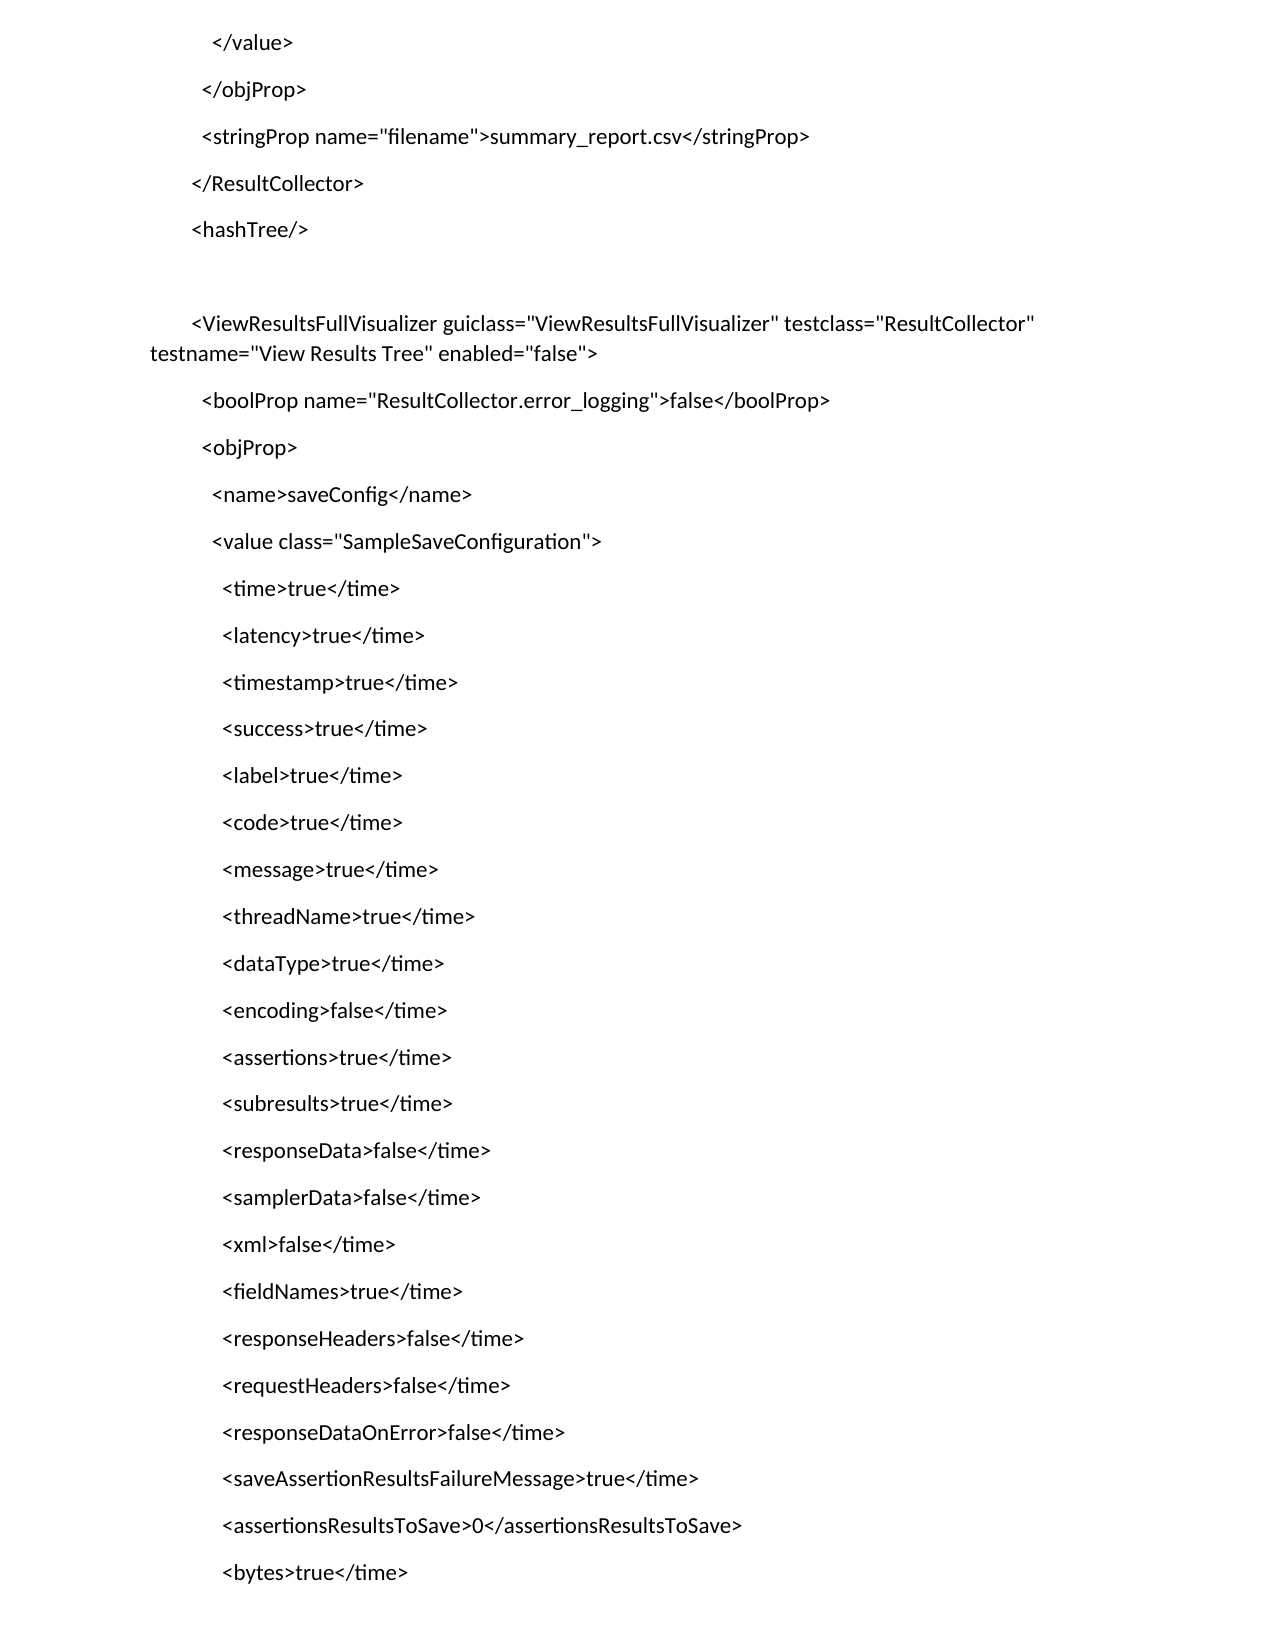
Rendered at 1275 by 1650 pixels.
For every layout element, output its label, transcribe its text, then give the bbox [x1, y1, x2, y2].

text </ResultCollector> [150, 169, 1134, 197]
text <boolProp name="ResultCollector.error_logging">false</boolProp> [150, 386, 1134, 414]
text <requestHeaders>false</time> [150, 1371, 1134, 1399]
text <hashTree/> [150, 216, 1134, 244]
text <responseHeaders>false</time> [150, 1324, 1134, 1352]
text <saveAssertionResultsFailureMessage>true</time> [150, 1464, 1134, 1493]
text <timestamp>true</time> [150, 668, 1134, 696]
text <responseData>false</time> [150, 1136, 1134, 1164]
text <ViewResultsFullVisualizer guiclass="ViewResultsFullVisualizer" testclass="ResultCollector" testname="View Results Tree" enabled="false"> [150, 309, 1134, 368]
text <value class="SampleSaveConfiguration"> [150, 527, 1134, 555]
text <assertionsResultsToSave>0</assertionsResultsToSave> [150, 1511, 1134, 1539]
text <subresults>true</time> [150, 1089, 1134, 1118]
text <stringProp name="filename">summary_report.csv</stringProp> [150, 122, 1134, 150]
text <message>true</time> [150, 855, 1134, 883]
text <assertions>true</time> [150, 1043, 1134, 1071]
text <bytes>true</time> [150, 1558, 1134, 1586]
text </objProp> [150, 75, 1134, 103]
text <dataType>true</time> [150, 949, 1134, 977]
text <fieldNames>true</time> [150, 1277, 1134, 1305]
text <responseDataOnError>false</time> [150, 1418, 1134, 1446]
text <label>true</time> [150, 761, 1134, 789]
text <name>saveConfig</name> [150, 480, 1134, 508]
text <samplerData>false</time> [150, 1183, 1134, 1211]
text <latency>true</time> [150, 621, 1134, 649]
text </value> [150, 28, 1134, 56]
text <threadName>true</time> [150, 902, 1134, 930]
text <xml>false</time> [150, 1230, 1134, 1258]
text <code>true</time> [150, 808, 1134, 836]
text <time>true</time> [150, 574, 1134, 602]
text <objProp> [150, 433, 1134, 461]
text <encoding>false</time> [150, 996, 1134, 1024]
text <success>true</time> [150, 714, 1134, 743]
